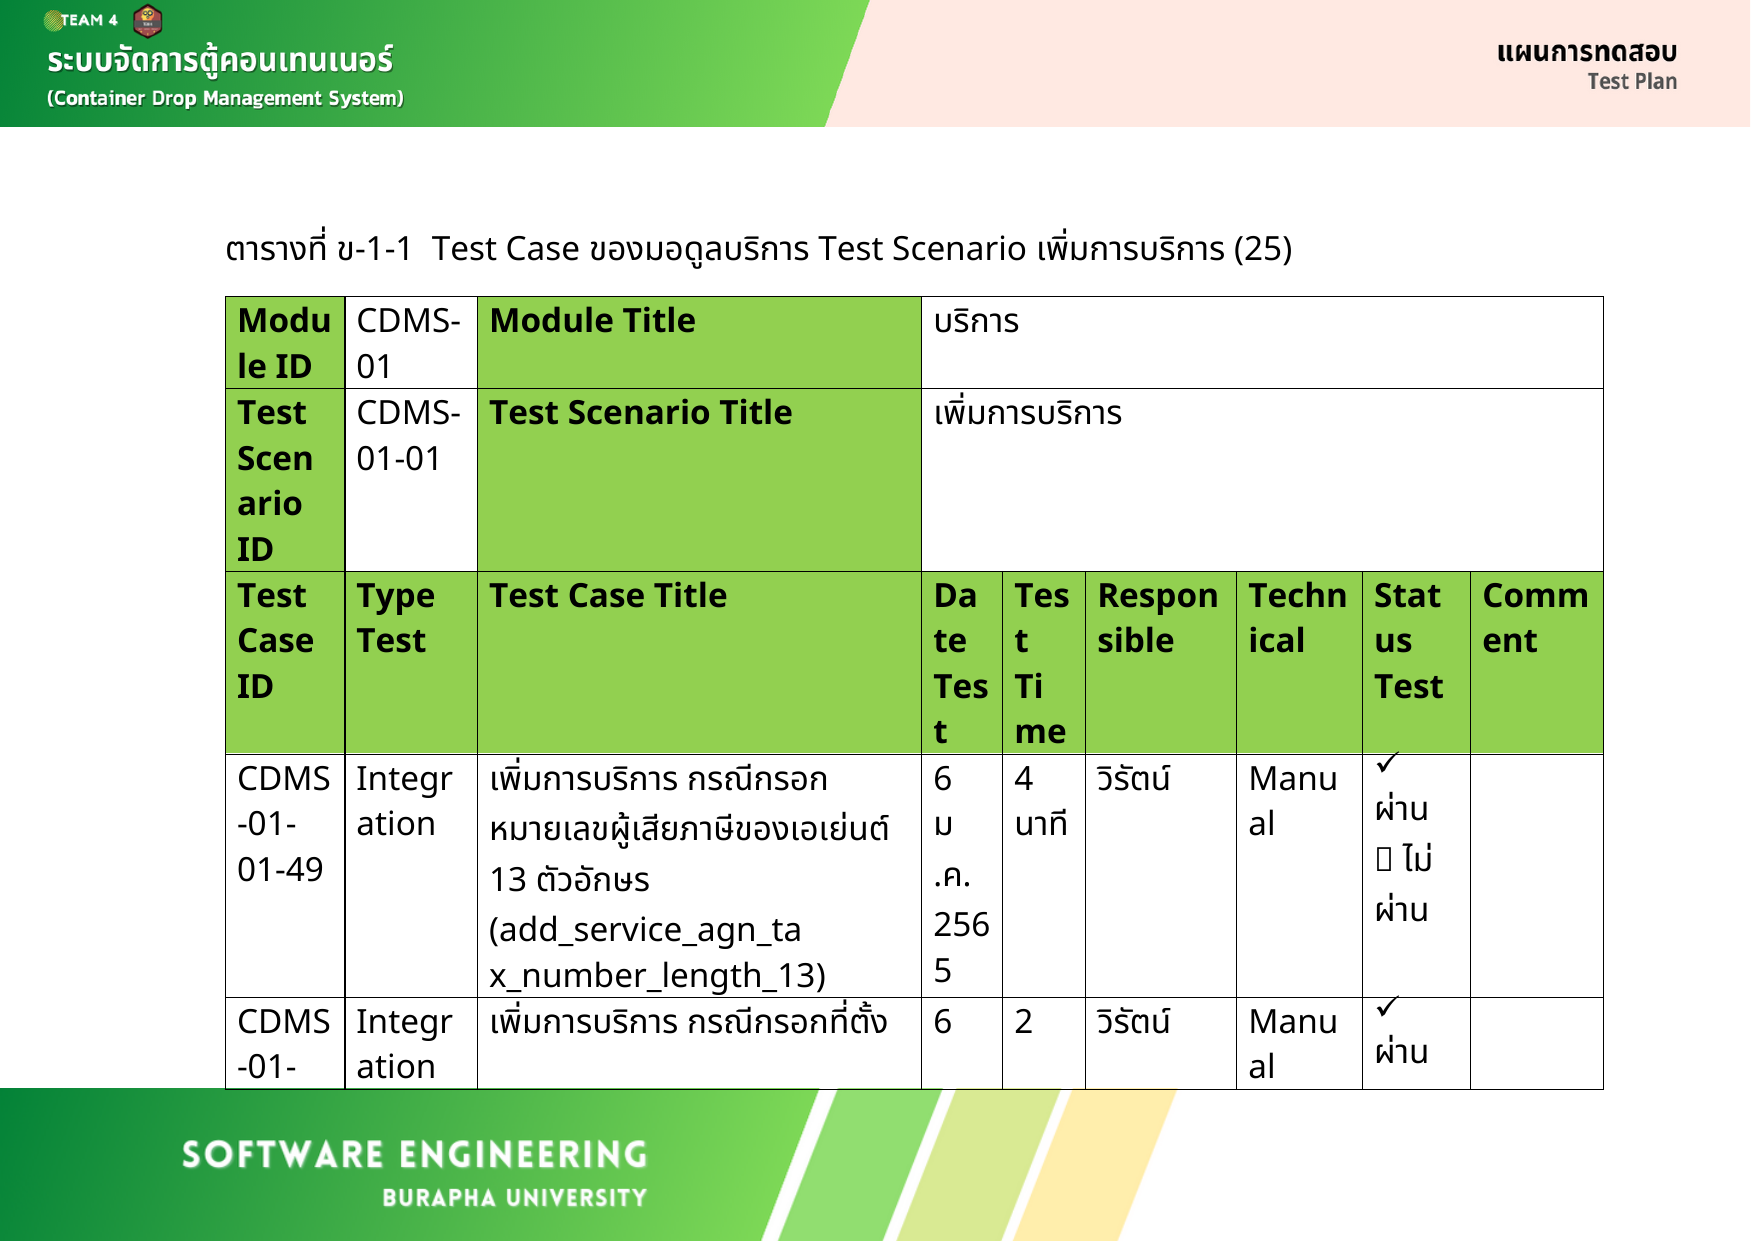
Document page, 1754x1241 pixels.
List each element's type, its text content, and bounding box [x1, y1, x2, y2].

table_cell Test Time [1003, 572, 1085, 753]
table_cell เพิ่มการบริการ กรณีกรอกที่ตั้งบริษัทของเอเย่นต์ (add_service_agn_address) [478, 998, 921, 1089]
table_cell CDMS-01-01-49 [226, 755, 344, 997]
table_header CDMS-01 [346, 297, 477, 388]
table_header Module ID [226, 297, 344, 388]
text ตารางที่ ข-1-1 Test Case ของมอดูลบริการ Test Scenario เพิ่มการบริการ (25) [225, 225, 1604, 276]
table_cell Test Scenario ID [226, 389, 344, 571]
table_cell 2 นาที [1003, 998, 1085, 1089]
table_cell CDMS-01-01 [346, 389, 477, 571]
table_cell Date Test [922, 572, 1002, 753]
table_cell Responsible [1086, 572, 1236, 753]
table_cell เพิ่มการบริการ กรณีกรอกหมายเลขผู้เสียภาษีของเอเย่นต์ 13 ตัวอักษร (add_service_agn_tax_number_length_13) [478, 755, 921, 997]
table_cell Test Case Title [478, 572, 921, 753]
table_cell ผ่าน  ไม่ผ่าน [1363, 998, 1470, 1089]
table_cell Status Test [1363, 572, 1470, 753]
table_cell 4 นาที [1003, 755, 1085, 997]
table_cell 6 ม.ค. 2565 [922, 998, 1002, 1089]
table_cell Integration [346, 755, 477, 997]
table_header Module Title [478, 297, 921, 388]
table_cell วิรัตน์ [1086, 755, 1236, 997]
table_cell Integration [346, 998, 477, 1089]
table_header บริการ [922, 297, 1603, 388]
table_cell Manual [1237, 755, 1362, 997]
picture [0, 1088, 1754, 1241]
table_cell Test Case ID [226, 572, 344, 753]
picture [0, 0, 1751, 127]
table_cell [1471, 755, 1603, 997]
table_cell วิรัตน์ [1086, 998, 1236, 1089]
table_cell Type Test [346, 572, 477, 753]
table_cell CDMS-01-01-50 [226, 998, 344, 1089]
table_cell Comment [1471, 572, 1603, 753]
table_cell 6 ม.ค. 2565 [922, 755, 1002, 997]
table_cell [1471, 998, 1603, 1089]
table_cell เพิ่มการบริการ [922, 389, 1603, 571]
table_cell Technical [1237, 572, 1362, 753]
table_cell Manual [1237, 998, 1362, 1089]
table_cell ผ่าน  ไม่ผ่าน [1363, 755, 1470, 997]
table_cell Test Scenario Title [478, 389, 921, 571]
